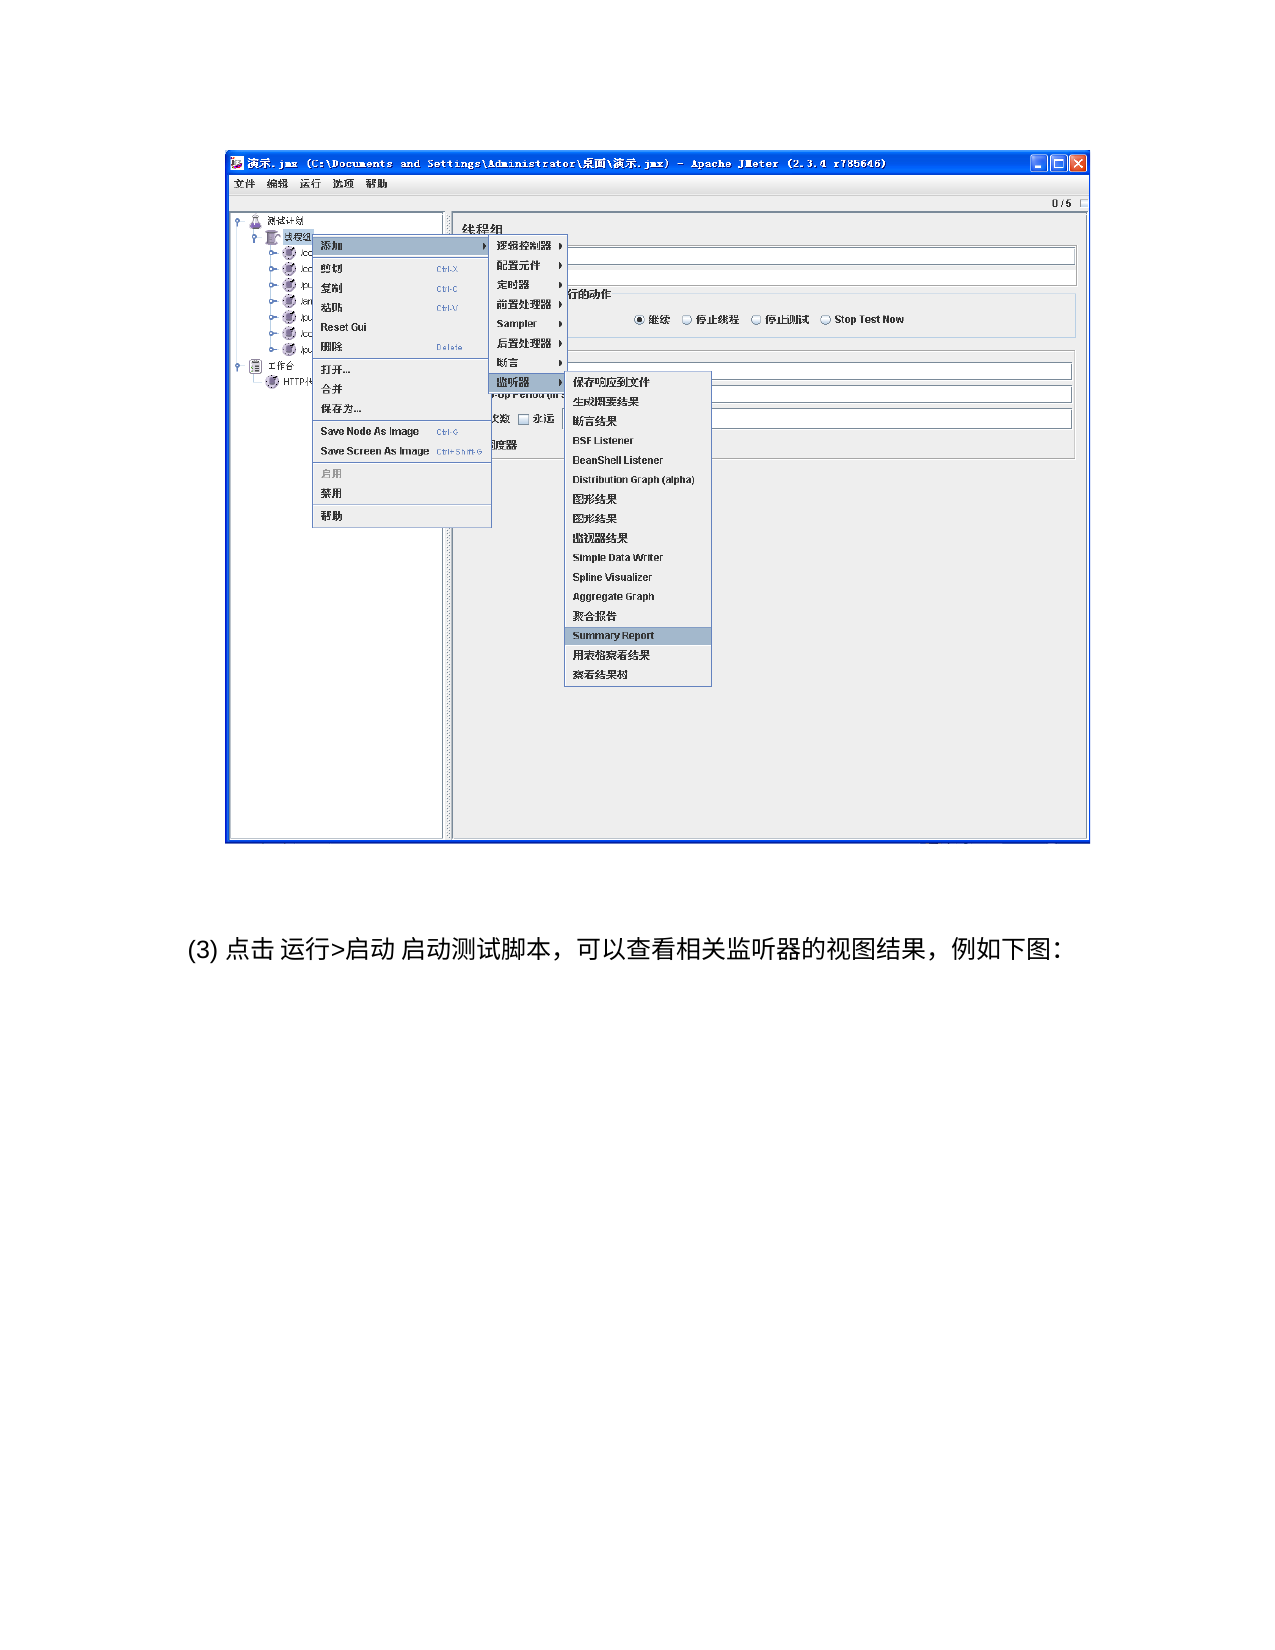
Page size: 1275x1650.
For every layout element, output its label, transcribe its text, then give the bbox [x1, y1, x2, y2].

list 点击 运行>启动 启动测试脚本，可以查看相关监听器的视图结果，例如下图： [187, 930, 1087, 966]
picture [225, 150, 1091, 844]
